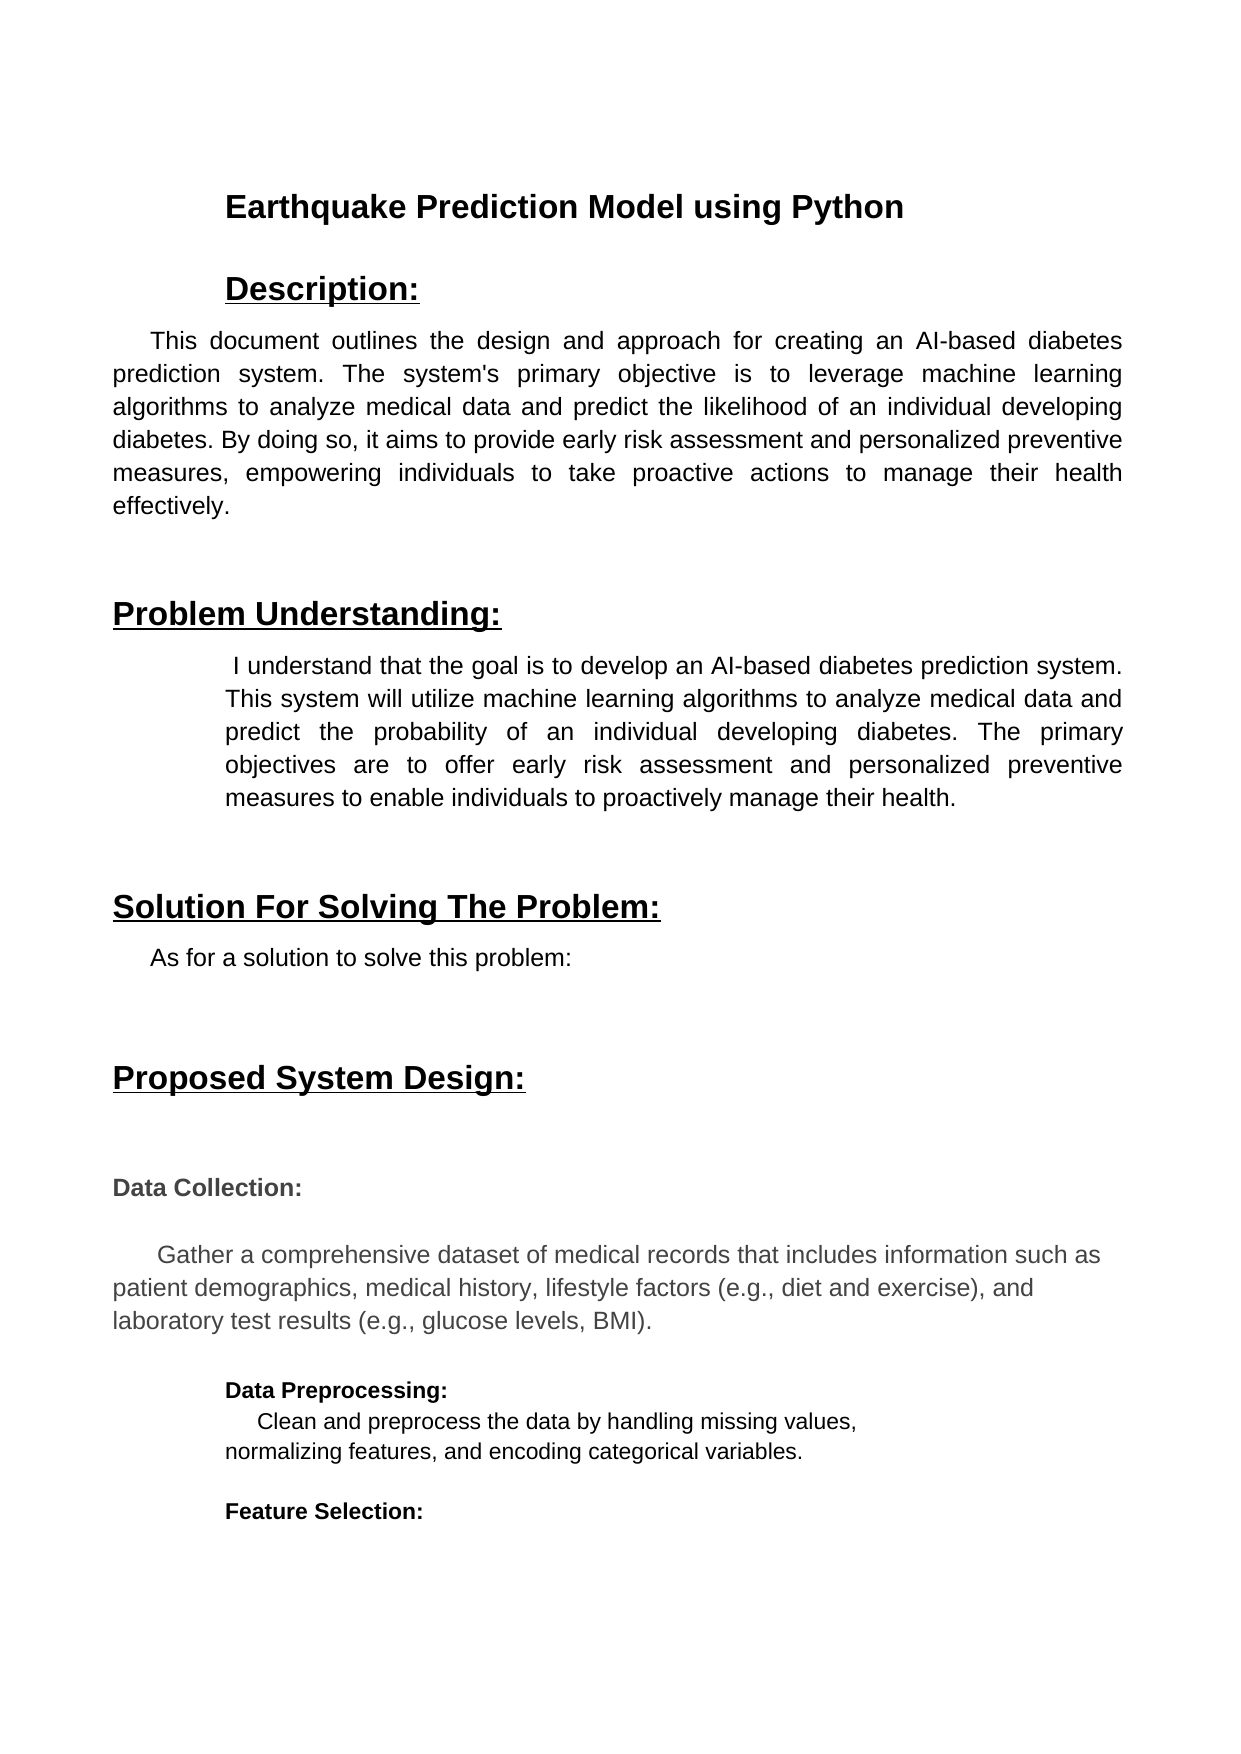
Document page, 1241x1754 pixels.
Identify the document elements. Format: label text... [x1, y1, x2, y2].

text Feature Selection: [225, 1498, 965, 1524]
subtitle Data Collection: [112, 1136, 1124, 1202]
text I understand that the goal is to develop an AI-based diabetes prediction system. This system will utilize machine learning algorithms to analyze medical data and predict the probability of an individual developing diabetes. The primary objectives are to offer early risk assessment and personalized preventive measures to enable individuals to proactively manage their health. [225, 651, 1124, 812]
subtitle Earthquake Prediction Model using Python [225, 187, 1124, 226]
text As for a solution to solve this problem: [112, 943, 1124, 972]
text Clean and preprocess the data by handling missing values, normalizing features, and encoding categorical variables. [225, 1408, 965, 1464]
subtitle Gather a comprehensive dataset of medical records that includes information such as patient demographics, medical history, lifestyle factors (e.g., diet and exercise), and laboratory test results (e.g., glucose levels, BMI). [112, 1240, 1124, 1334]
subtitle Description: [225, 269, 1124, 308]
subtitle Proposed System Design: [112, 1014, 1124, 1097]
text Data Preprocessing: [225, 1377, 965, 1404]
subtitle Solution For Solving The Problem: [112, 887, 1124, 925]
text This document outlines the design and approach for creating an AI-based diabetes prediction system. The system's primary objective is to leverage machine learning algorithms to analyze medical data and predict the likelihood of an individual developing diabetes. By doing so, it aims to provide early risk assessment and personalized preventive measures, empowering individuals to take proactive actions to manage their health effectively. [112, 326, 1124, 520]
subtitle Problem Understanding: [112, 594, 1124, 633]
